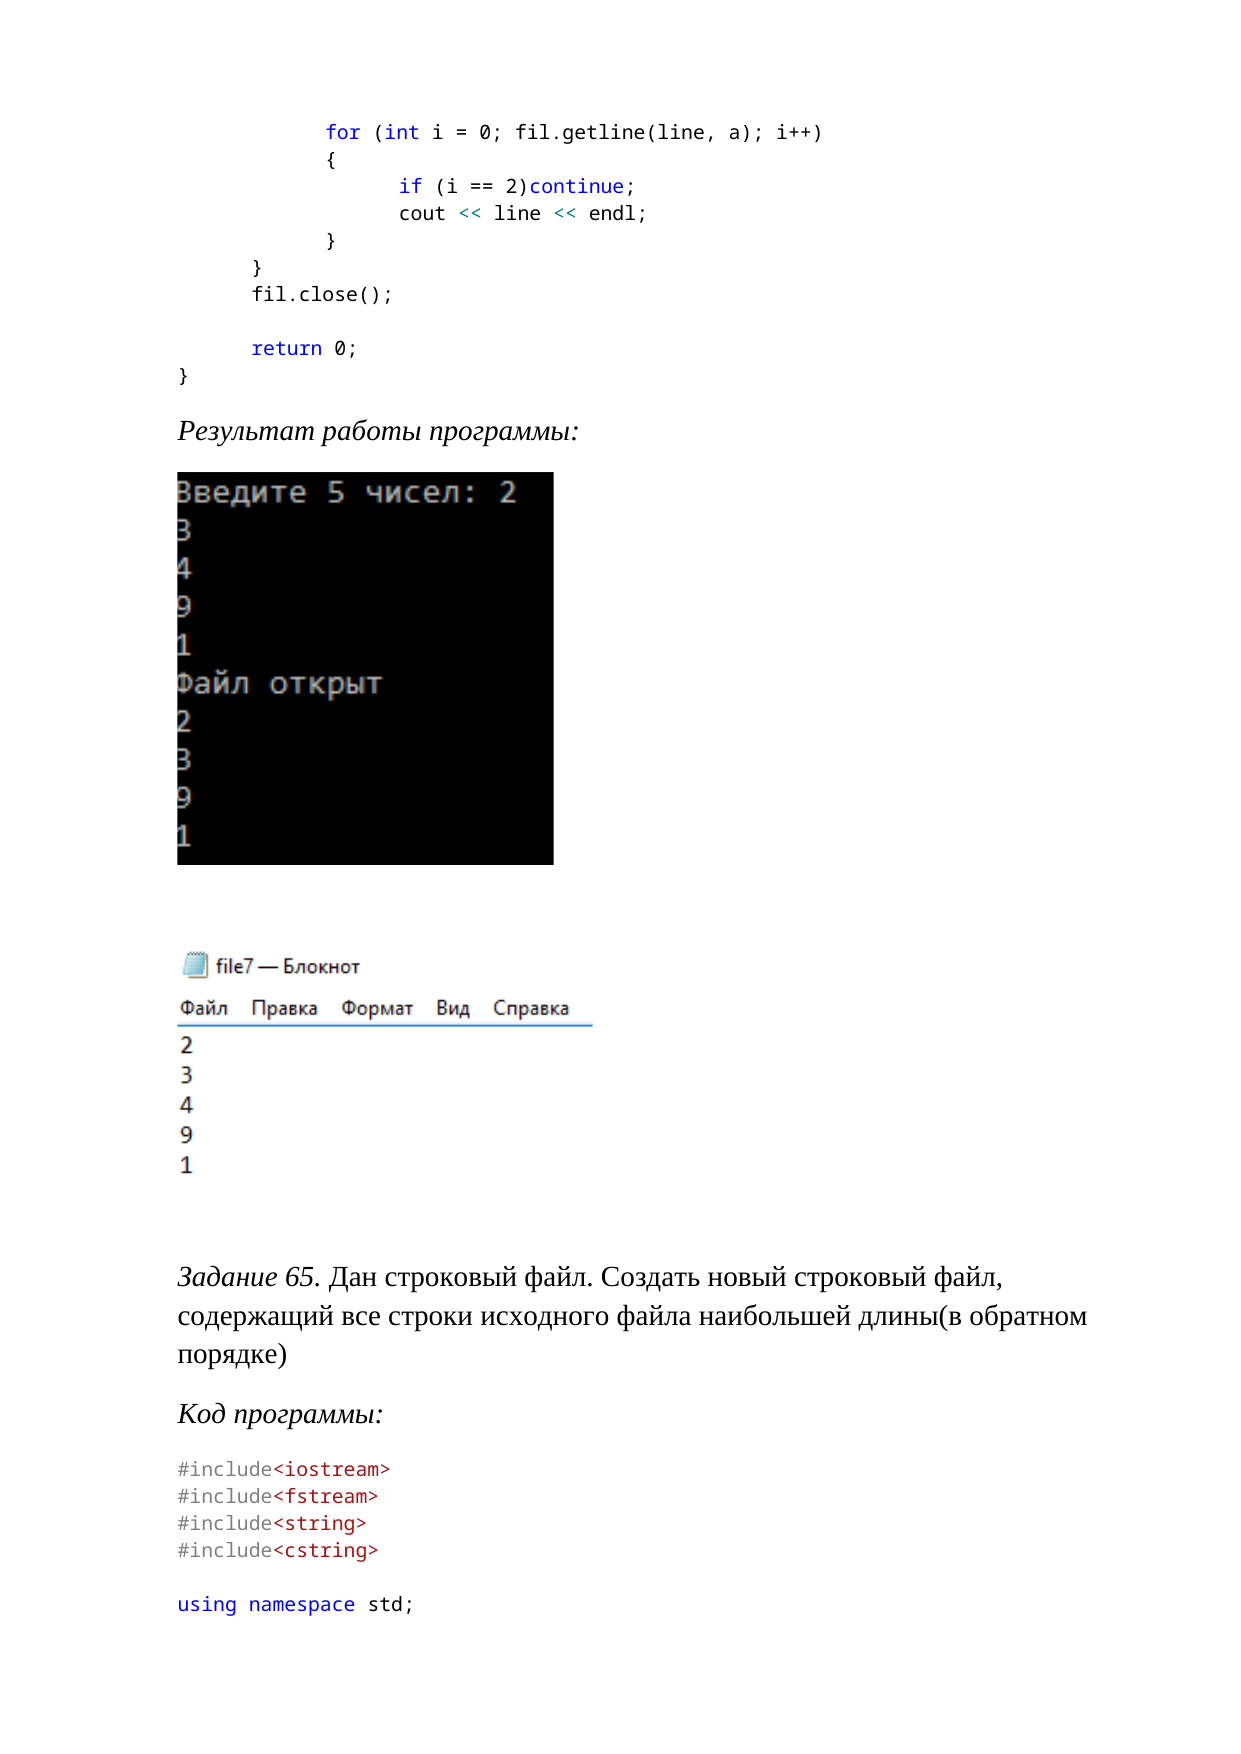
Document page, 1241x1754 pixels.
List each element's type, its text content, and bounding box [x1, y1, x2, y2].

text cout << line << endl; [177, 199, 1152, 226]
text fil.close(); [177, 280, 1152, 307]
text #include<cstring> [177, 1536, 1152, 1563]
text return 0; [177, 334, 1152, 361]
text #include<string> [177, 1509, 1152, 1536]
text Результат работы программы: [177, 413, 1152, 446]
picture [177, 472, 554, 865]
text for (int i = 0; fil.getline(line, a); i++) [177, 118, 1152, 145]
text #include<iostream> [177, 1455, 1152, 1482]
text Задание 65. Дан строковый файл. Создать новый строковый файл, содержащий все строки исходного файла наибольшей длины(в обратном порядке) [177, 1259, 1152, 1370]
text } [177, 361, 1152, 388]
picture [177, 942, 593, 1235]
text { [177, 145, 1152, 172]
text #include<fstream> [177, 1482, 1152, 1509]
text if (i == 2)continue; [177, 172, 1152, 199]
text } [177, 253, 1152, 280]
text } [177, 226, 1152, 253]
text Код программы: [177, 1396, 1152, 1429]
text using namespace std; [177, 1590, 1152, 1617]
